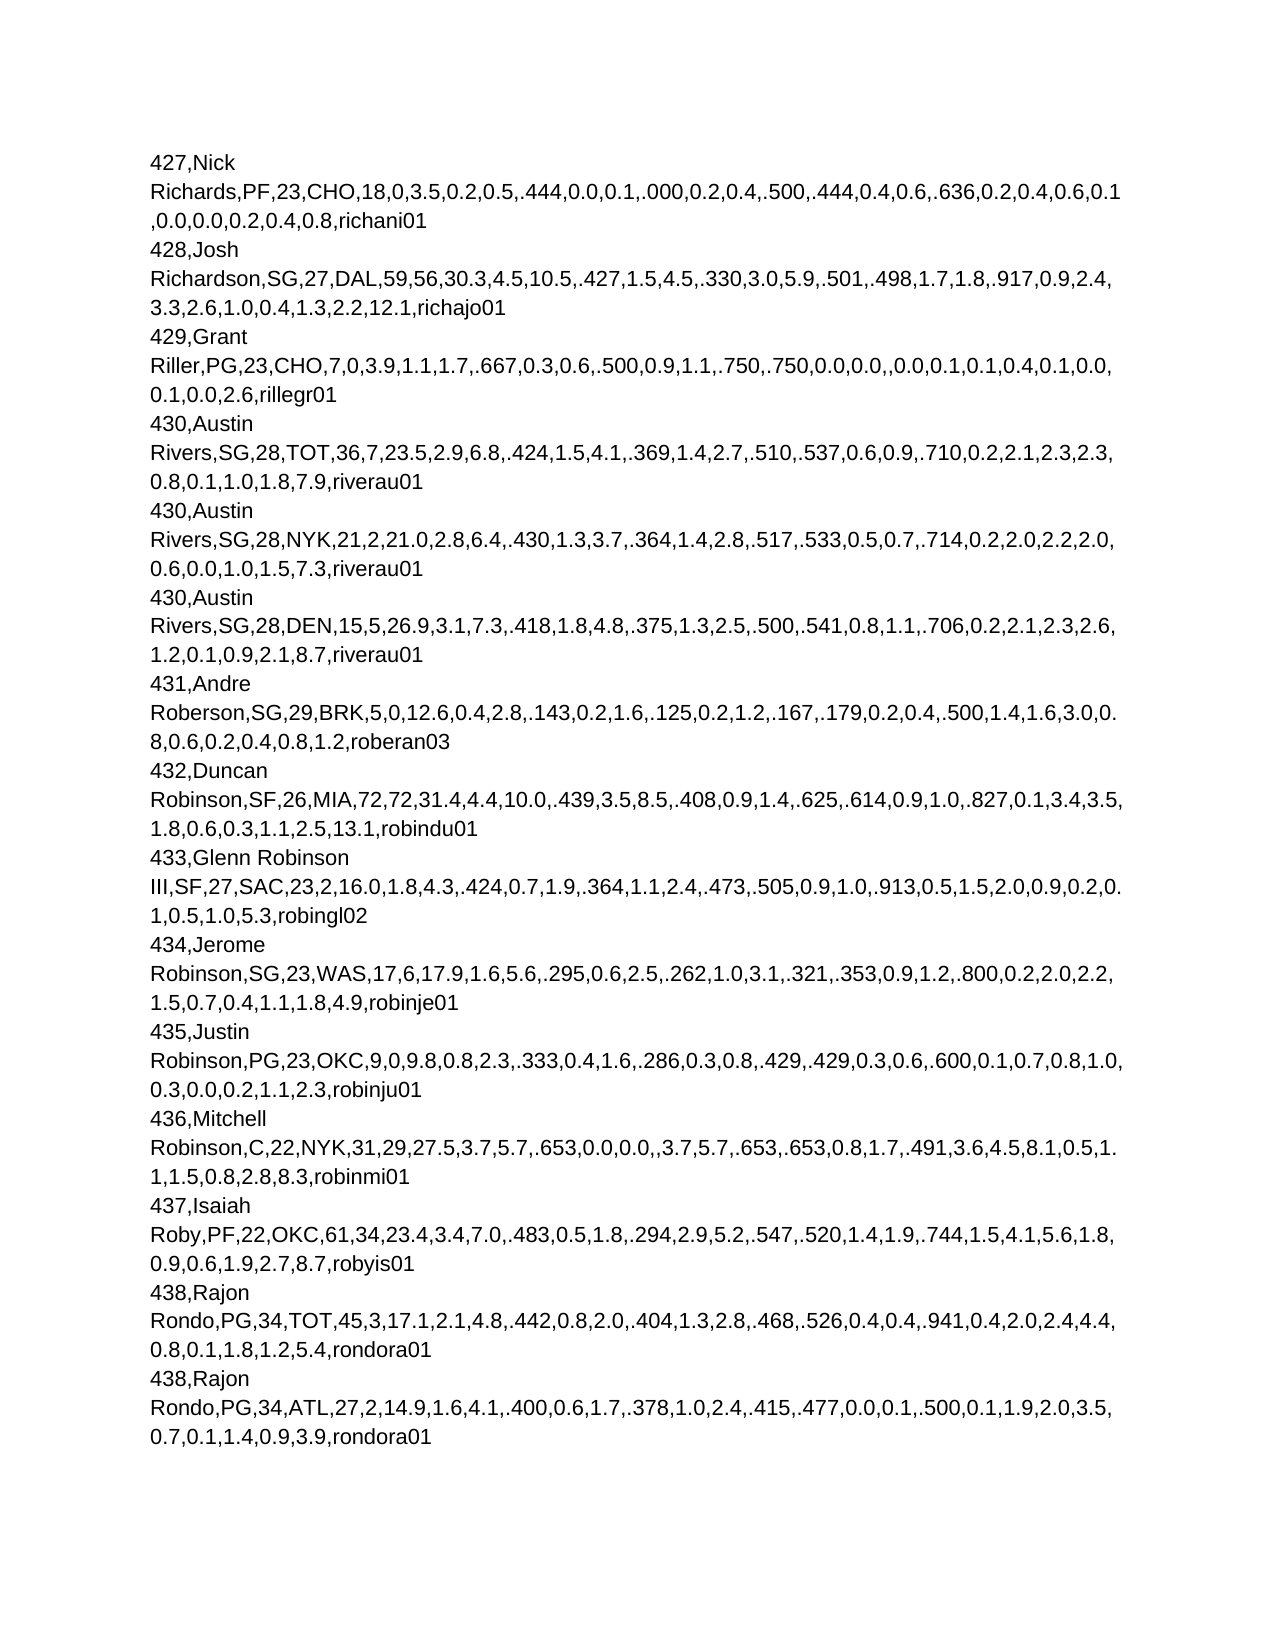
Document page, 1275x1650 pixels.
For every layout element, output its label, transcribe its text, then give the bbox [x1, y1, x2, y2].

text 433,Glenn Robinson III,SF,27,SAC,23,2,16.0,1.8,4.3,.424,0.7,1.9,.364,1.1,2.4,.473,.505,0.9,1.0,.913,0.5,1.5,2.0,0.9,0.2,0.1,0.5,1.0,5.3,robingl02 [150, 845, 1125, 928]
text 432,Duncan Robinson,SF,26,MIA,72,72,31.4,4.4,10.0,.439,3.5,8.5,.408,0.9,1.4,.625,.614,0.9,1.0,.827,0.1,3.4,3.5,1.8,0.6,0.3,1.1,2.5,13.1,robindu01 [150, 758, 1125, 841]
text 437,Isaiah Roby,PF,22,OKC,61,34,23.4,3.4,7.0,.483,0.5,1.8,.294,2.9,5.2,.547,.520,1.4,1.9,.744,1.5,4.1,5.6,1.8,0.9,0.6,1.9,2.7,8.7,robyis01 [150, 1192, 1125, 1276]
text 436,Mitchell Robinson,C,22,NYK,31,29,27.5,3.7,5.7,.653,0.0,0.0,,3.7,5.7,.653,.653,0.8,1.7,.491,3.6,4.5,8.1,0.5,1.1,1.5,0.8,2.8,8.3,robinmi01 [150, 1106, 1125, 1189]
text 438,Rajon Rondo,PG,34,ATL,27,2,14.9,1.6,4.1,.400,0.6,1.7,.378,1.0,2.4,.415,.477,0.0,0.1,.500,0.1,1.9,2.0,3.5,0.7,0.1,1.4,0.9,3.9,rondora01 [150, 1366, 1125, 1449]
text 438,Rajon Rondo,PG,34,TOT,45,3,17.1,2.1,4.8,.442,0.8,2.0,.404,1.3,2.8,.468,.526,0.4,0.4,.941,0.4,2.0,2.4,4.4,0.8,0.1,1.8,1.2,5.4,rondora01 [150, 1279, 1125, 1362]
text 435,Justin Robinson,PG,23,OKC,9,0,9.8,0.8,2.3,.333,0.4,1.6,.286,0.3,0.8,.429,.429,0.3,0.6,.600,0.1,0.7,0.8,1.0,0.3,0.0,0.2,1.1,2.3,robinju01 [150, 1019, 1125, 1102]
text 430,Austin Rivers,SG,28,NYK,21,2,21.0,2.8,6.4,.430,1.3,3.7,.364,1.4,2.8,.517,.533,0.5,0.7,.714,0.2,2.0,2.2,2.0,0.6,0.0,1.0,1.5,7.3,riverau01 [150, 497, 1125, 581]
text 430,Austin Rivers,SG,28,TOT,36,7,23.5,2.9,6.8,.424,1.5,4.1,.369,1.4,2.7,.510,.537,0.6,0.9,.710,0.2,2.1,2.3,2.3,0.8,0.1,1.0,1.8,7.9,riverau01 [150, 411, 1125, 494]
text 428,Josh Richardson,SG,27,DAL,59,56,30.3,4.5,10.5,.427,1.5,4.5,.330,3.0,5.9,.501,.498,1.7,1.8,.917,0.9,2.4,3.3,2.6,1.0,0.4,1.3,2.2,12.1,richajo01 [150, 237, 1125, 320]
text 429,Grant Riller,PG,23,CHO,7,0,3.9,1.1,1.7,.667,0.3,0.6,.500,0.9,1.1,.750,.750,0.0,0.0,,0.0,0.1,0.1,0.4,0.1,0.0,0.1,0.0,2.6,rillegr01 [150, 324, 1125, 407]
text 431,Andre Roberson,SG,29,BRK,5,0,12.6,0.4,2.8,.143,0.2,1.6,.125,0.2,1.2,.167,.179,0.2,0.4,.500,1.4,1.6,3.0,0.8,0.6,0.2,0.4,0.8,1.2,roberan03 [150, 671, 1125, 754]
text 434,Jerome Robinson,SG,23,WAS,17,6,17.9,1.6,5.6,.295,0.6,2.5,.262,1.0,3.1,.321,.353,0.9,1.2,.800,0.2,2.0,2.2,1.5,0.7,0.4,1.1,1.8,4.9,robinje01 [150, 932, 1125, 1015]
text 427,Nick Richards,PF,23,CHO,18,0,3.5,0.2,0.5,.444,0.0,0.1,.000,0.2,0.4,.500,.444,0.4,0.6,.636,0.2,0.4,0.6,0.1,0.0,0.0,0.2,0.4,0.8,richani01 [150, 150, 1125, 233]
text 430,Austin Rivers,SG,28,DEN,15,5,26.9,3.1,7.3,.418,1.8,4.8,.375,1.3,2.5,.500,.541,0.8,1.1,.706,0.2,2.1,2.3,2.6,1.2,0.1,0.9,2.1,8.7,riverau01 [150, 584, 1125, 667]
